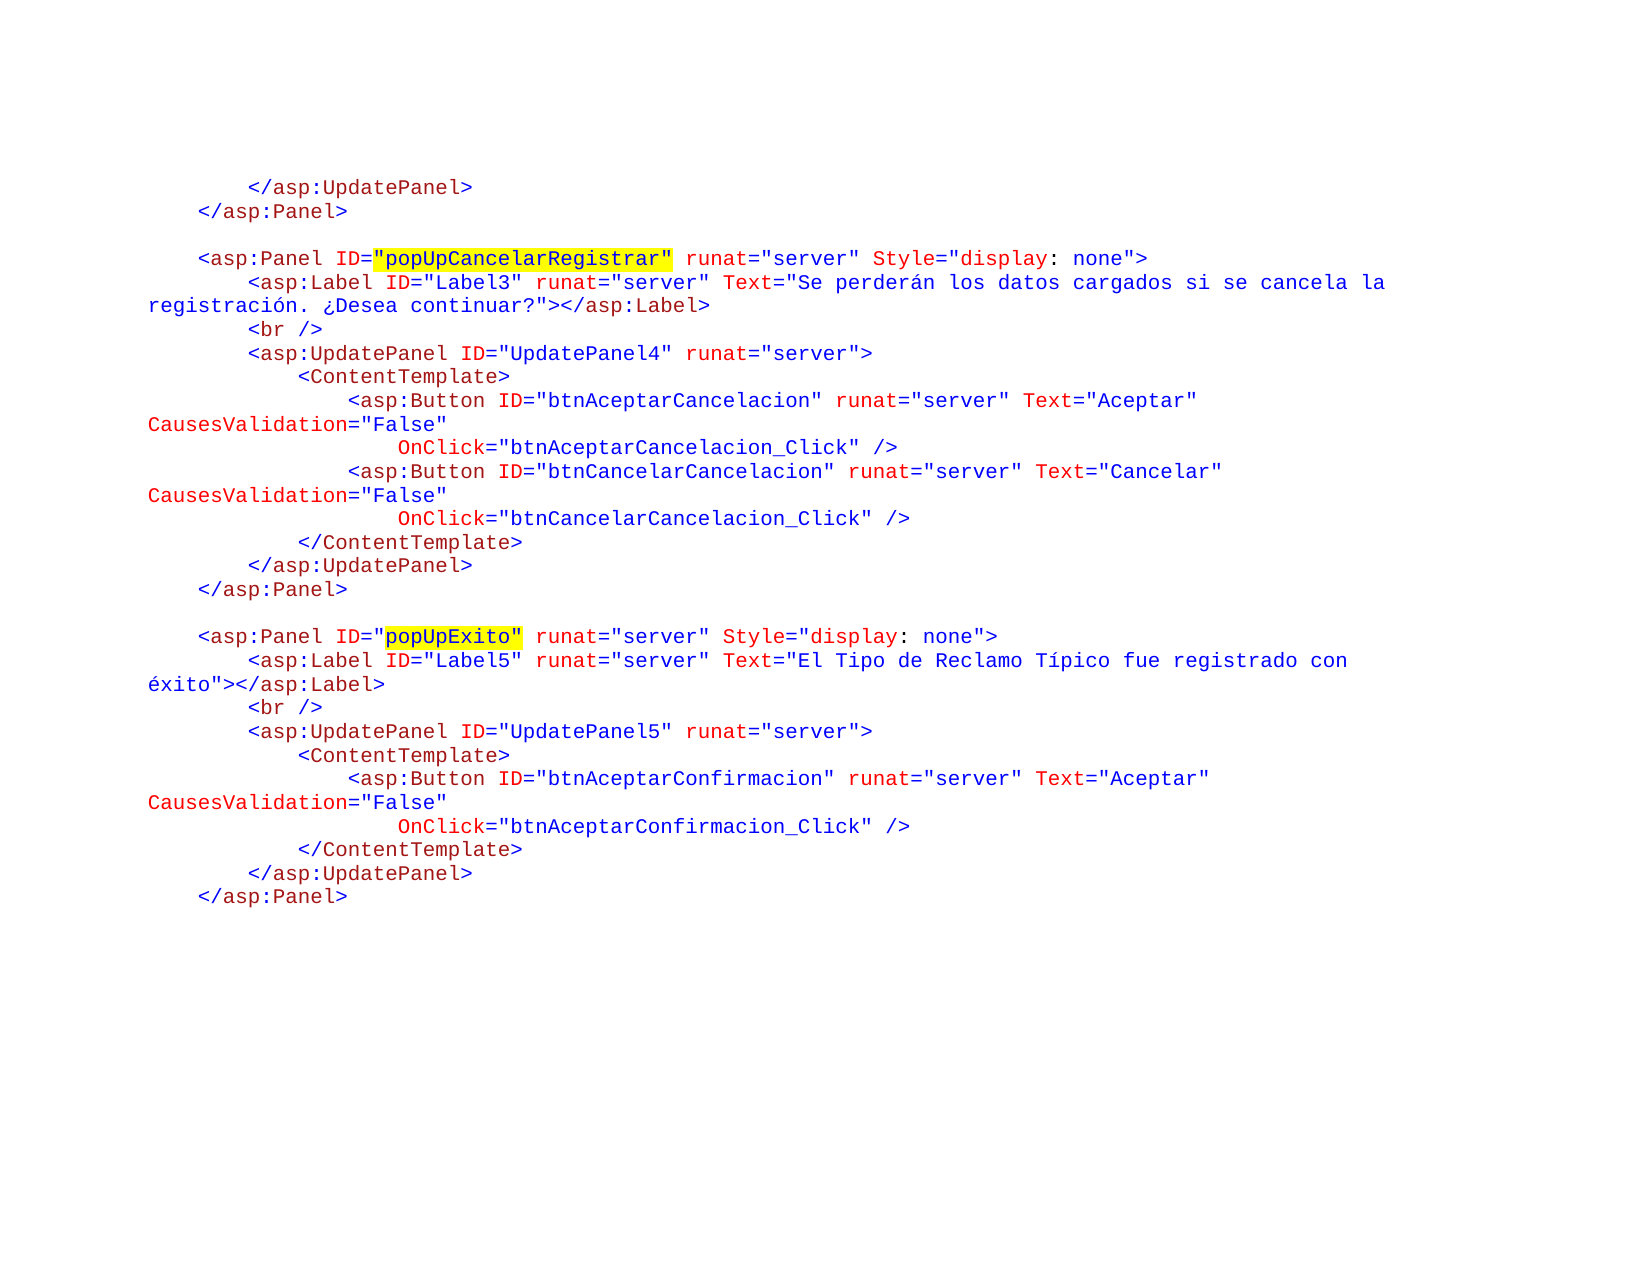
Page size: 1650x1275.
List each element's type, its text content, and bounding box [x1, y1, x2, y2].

text <asp:Button ID="btnAceptarCancelacion" runat="server" Text="Aceptar" CausesValidation="False" [148, 390, 1502, 437]
text </ContentTemplate> [148, 839, 1502, 863]
text <asp:UpdatePanel ID="UpdatePanel5" runat="server"> [148, 721, 1502, 745]
text </asp:UpdatePanel> [148, 556, 1502, 579]
text <asp:Panel ID="popUpExito" runat="server" Style="display: none"> [148, 626, 385, 650]
text <asp:Panel ID="popUpCancelarRegistrar" runat="server" Style="display: none"> [148, 248, 373, 272]
text <asp:Label ID="Label5" runat="server" Text="El Tipo de Reclamo Típico fue registrado con éxito"></asp:Label> [148, 650, 1502, 697]
text <br /> [148, 697, 1502, 721]
text <ContentTemplate> [148, 366, 1502, 390]
text </asp:UpdatePanel> [148, 863, 1502, 887]
text OnClick="btnCancelarCancelacion_Click" /> [148, 508, 1502, 532]
text <asp:Button ID="btnAceptarConfirmacion" runat="server" Text="Aceptar" CausesValidation="False" [148, 768, 1502, 816]
text OnClick="btnAceptarCancelacion_Click" /> [148, 437, 1502, 461]
text <ContentTemplate> [148, 745, 1502, 768]
text </asp:Panel> [148, 887, 1502, 910]
text </asp:UpdatePanel> [148, 177, 1502, 201]
text </asp:Panel> [148, 201, 1502, 224]
text <asp:Label ID="Label3" runat="server" Text="Se perderán los datos cargados si se cancela la registración. ¿Desea continuar?"></asp:Label> [148, 272, 1502, 319]
text OnClick="btnAceptarConfirmacion_Click" /> [148, 816, 1502, 839]
text <asp:Panel ID="popUpCancelarRegistrar" runat="server" Style="display: none"> [673, 248, 1502, 272]
text <br /> [148, 319, 1502, 343]
text </asp:Panel> [148, 579, 1502, 603]
text <asp:Button ID="btnCancelarCancelacion" runat="server" Text="Cancelar" CausesValidation="False" [148, 461, 1502, 508]
text <asp:UpdatePanel ID="UpdatePanel4" runat="server"> [148, 343, 1502, 366]
text <asp:Panel ID="popUpExito" runat="server" Style="display: none"> [523, 626, 1502, 650]
text </ContentTemplate> [148, 532, 1502, 556]
